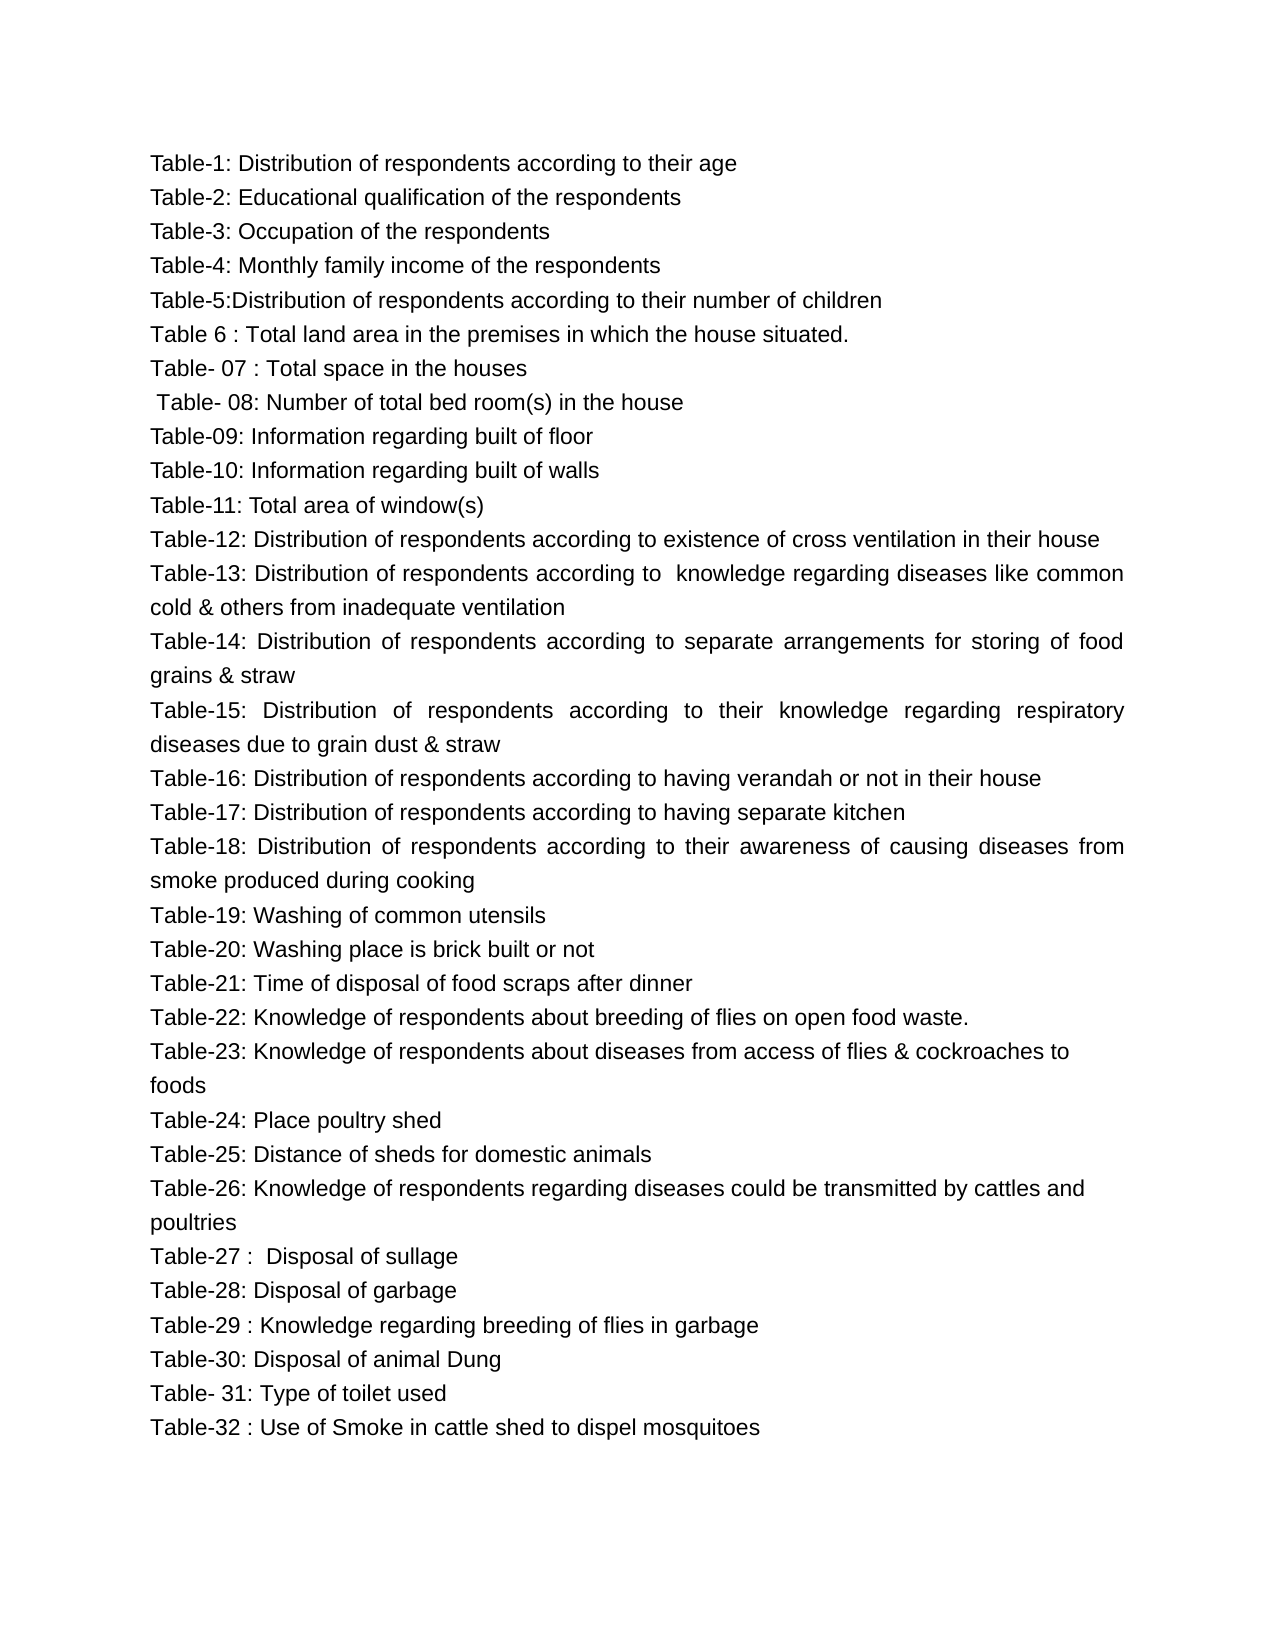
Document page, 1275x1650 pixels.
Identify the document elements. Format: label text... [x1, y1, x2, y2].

title Table-3: Occupation of the respondents [150, 218, 1125, 245]
text Table-14: Distribution of respondents according to separate arrangements for storing of food grains & straw [150, 628, 1125, 689]
text Table- 08: Number of total bed room(s) in the house [150, 389, 1125, 416]
text Table-23: Knowledge of respondents about diseases from access of flies & cockroaches to foods [150, 1038, 1125, 1099]
text Table-16: Distribution of respondents according to having verandah or not in their house [150, 765, 1125, 791]
text Table- 31: Type of toilet used [150, 1380, 1125, 1406]
title Table-2: Educational qualification of the respondents [150, 184, 1125, 211]
text Table- 07 : Total space in the houses [150, 355, 1125, 381]
text Table-28: Disposal of garbage [150, 1277, 1125, 1304]
text Table-15: Distribution of respondents according to their knowledge regarding respiratory diseases due to grain dust & straw [150, 697, 1125, 757]
title Table-09: Information regarding built of floor [150, 423, 1125, 450]
text Table-20: Washing place is brick built or not [150, 936, 1125, 962]
text Table-26: Knowledge of respondents regarding diseases could be transmitted by cattles and poultries [150, 1175, 1125, 1236]
text Table-12: Distribution of respondents according to existence of cross ventilation in their house [150, 526, 1125, 552]
text Table-27 : Disposal of sullage [150, 1243, 1125, 1270]
title Table-10: Information regarding built of walls [150, 457, 1125, 484]
title Table-11: Total area of window(s) [150, 492, 1125, 518]
text Table-32 : Use of Smoke in cattle shed to dispel mosquitoes [150, 1414, 1125, 1441]
text Table-22: Knowledge of respondents about breeding of flies on open food waste. [150, 1004, 1125, 1031]
text Table-30: Disposal of animal Dung [150, 1346, 1125, 1372]
title Table-4: Monthly family income of the respondents [150, 252, 1125, 279]
text Table-18: Distribution of respondents according to their awareness of causing diseases from smoke produced during cooking [150, 833, 1125, 894]
text Table-25: Distance of sheds for domestic animals [150, 1141, 1125, 1167]
title Table-5:Distribution of respondents according to their number of children [150, 287, 1125, 313]
text Table-17: Distribution of respondents according to having separate kitchen [150, 799, 1125, 826]
text Table-13: Distribution of respondents according to knowledge regarding diseases like common cold & others from inadequate ventilation [150, 560, 1125, 621]
text Table-24: Place poultry shed [150, 1107, 1125, 1133]
title Table-1: Distribution of respondents according to their age [150, 150, 1125, 176]
text Table-29 : Knowledge regarding breeding of flies in garbage [150, 1312, 1125, 1338]
text Table 6 : Total land area in the premises in which the house situated. [150, 321, 1125, 347]
text Table-21: Time of disposal of food scraps after dinner [150, 970, 1125, 996]
text Table-19: Washing of common utensils [150, 902, 1125, 928]
